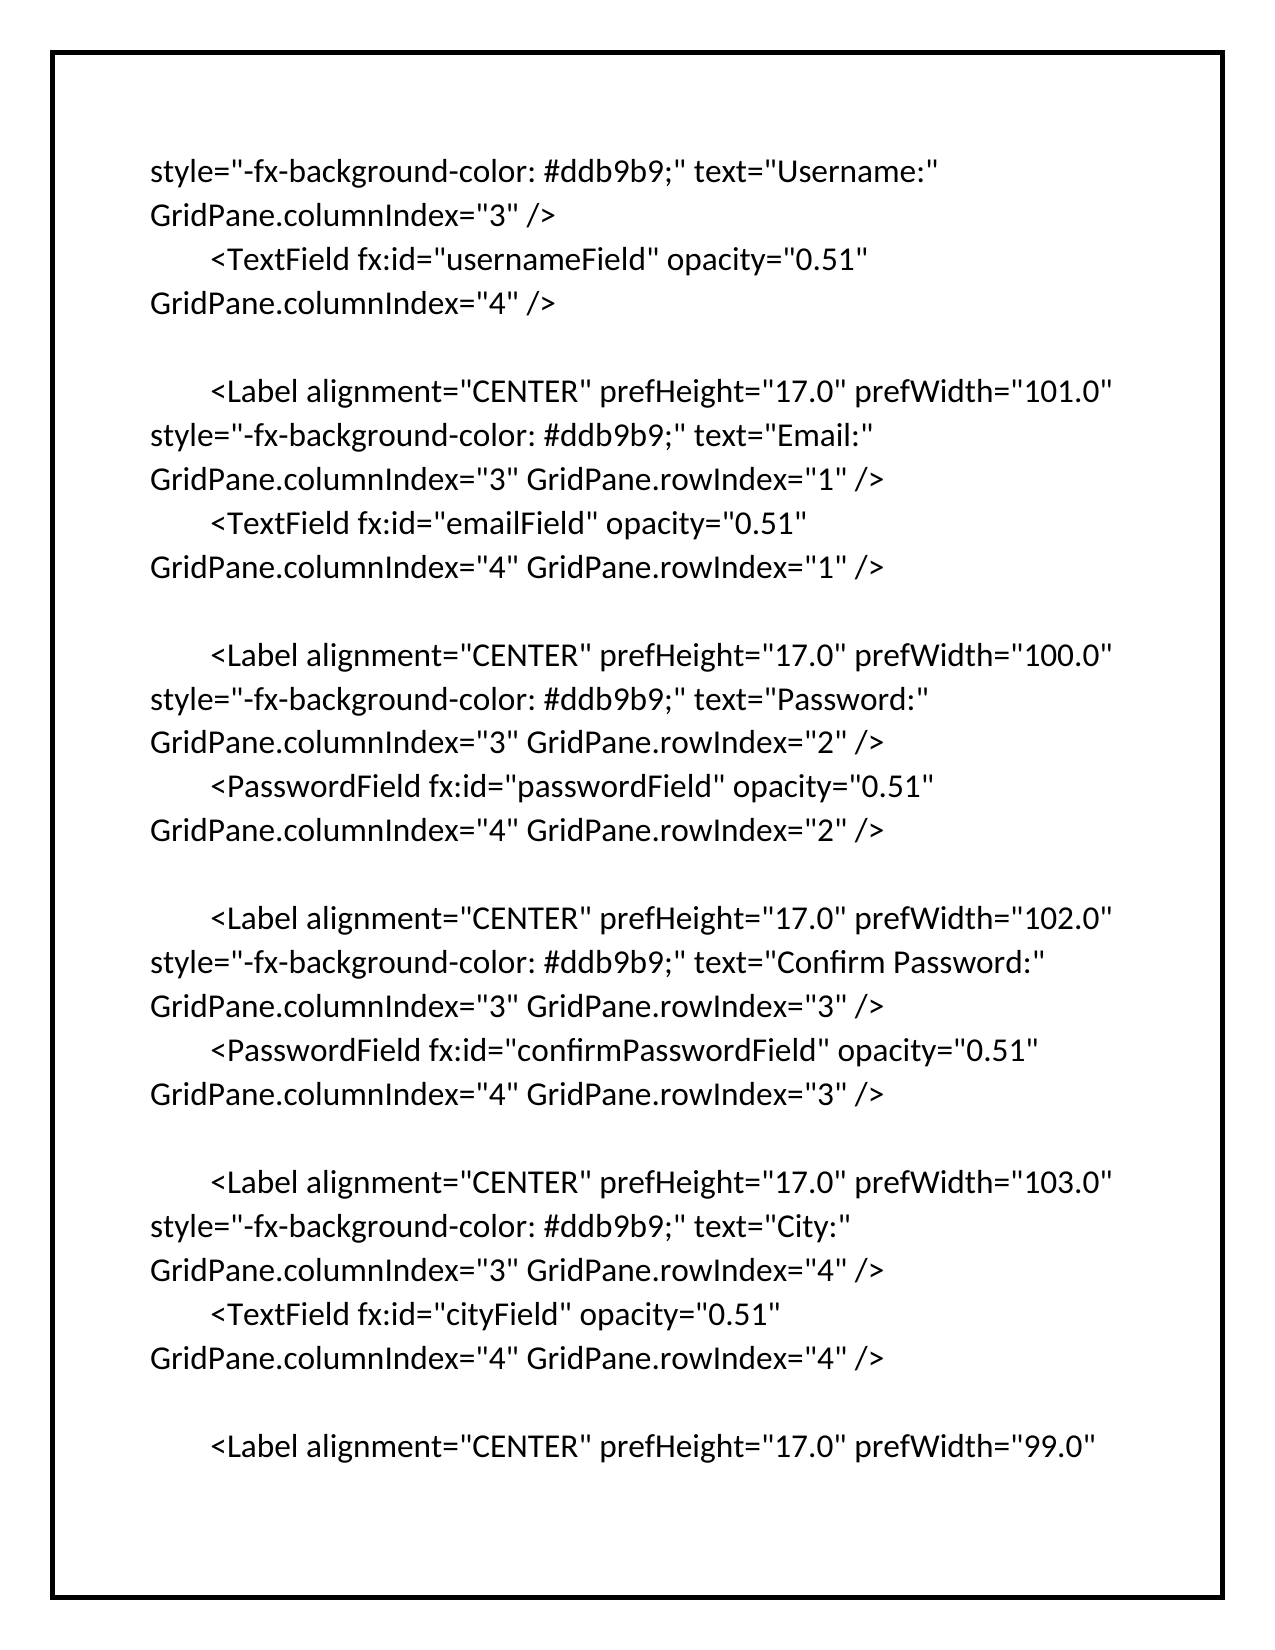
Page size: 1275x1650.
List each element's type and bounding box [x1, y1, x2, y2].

text [150, 150, 1125, 1466]
